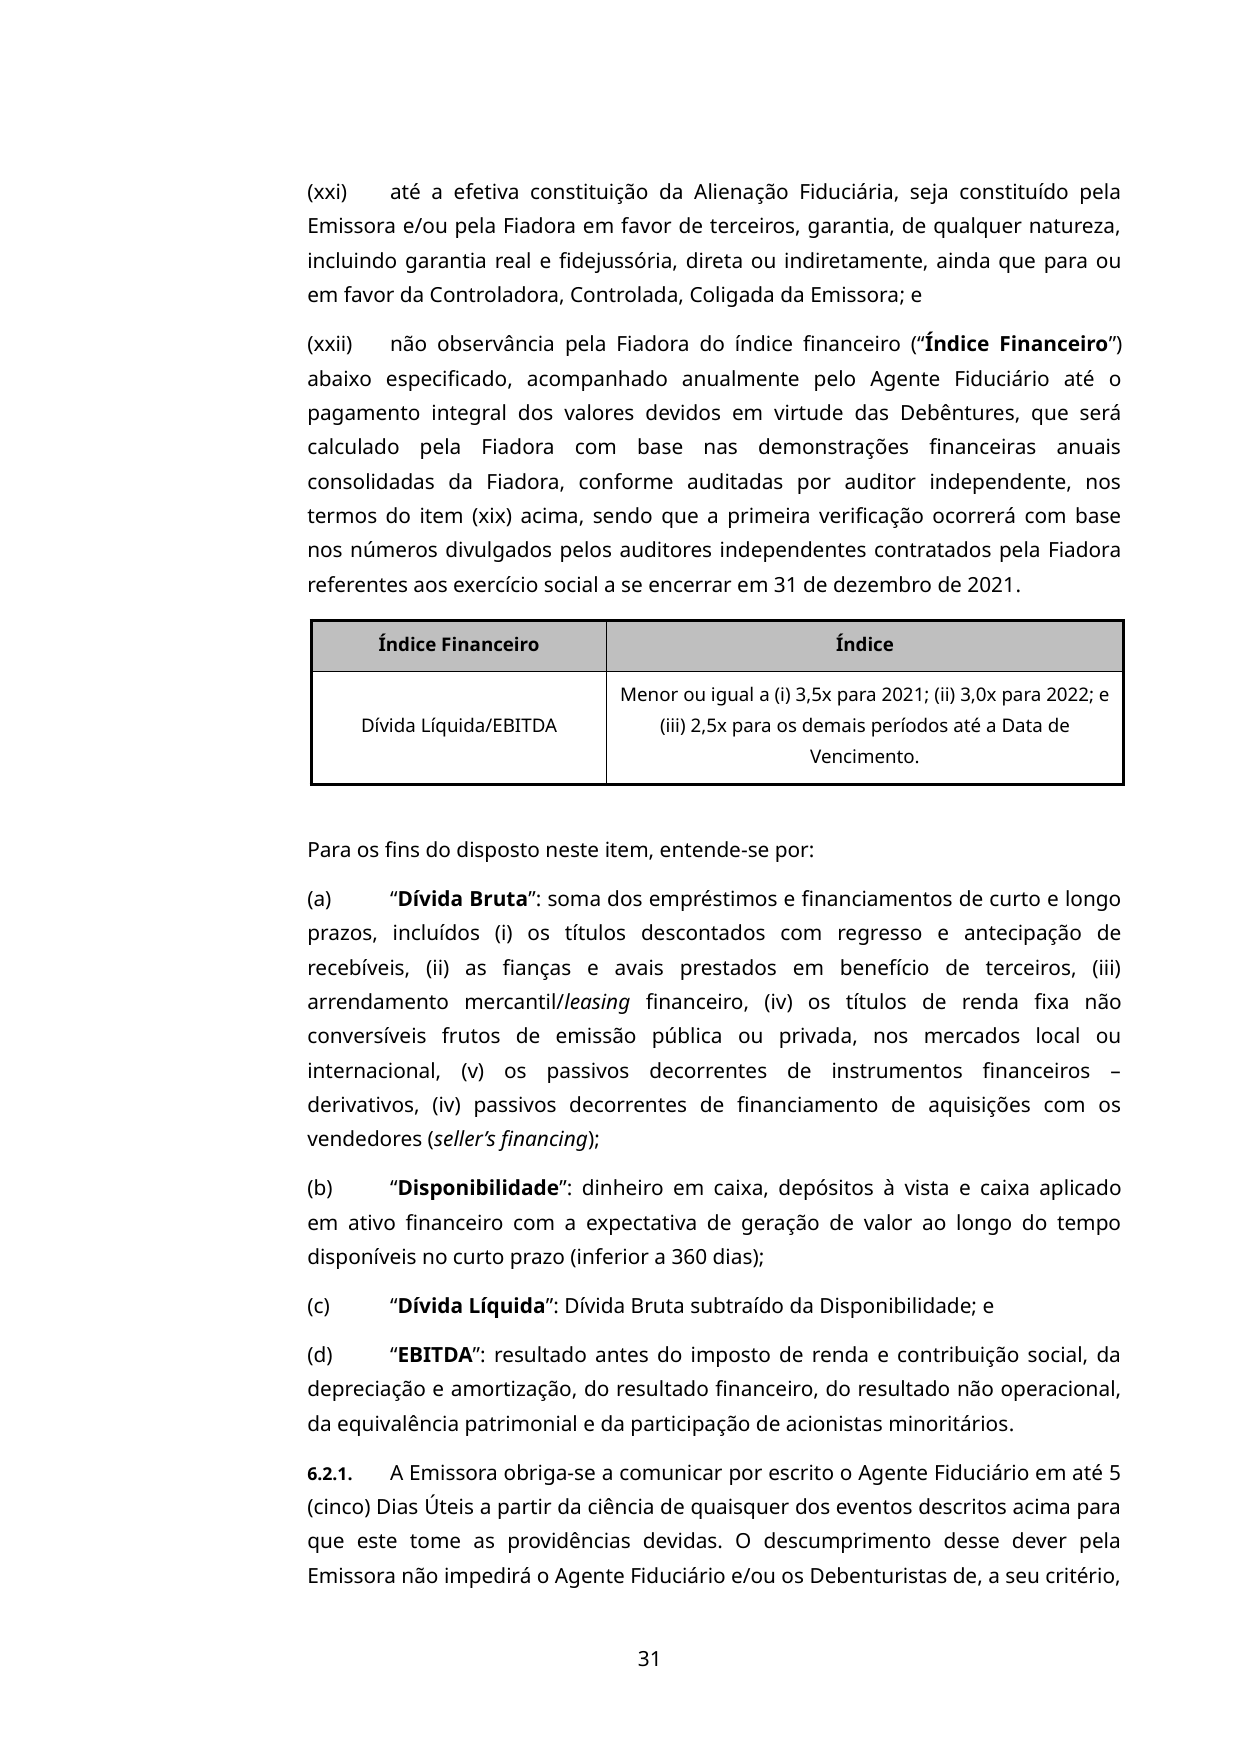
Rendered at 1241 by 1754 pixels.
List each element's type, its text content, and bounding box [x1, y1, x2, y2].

text não observância pela Fiadora do índice financeiro (“Índice Financeiro”) abaixo especificado, acompanhado anualmente pelo Agente Fiduciário até o pagamento integral dos valores devidos em virtude das Debêntures, que será calculado pela Fiadora com base nas demonstrações financeiras anuais consolidadas da Fiadora, conforme auditadas por auditor independente, nos termos do item (xix) acima, sendo que a primeira verificação ocorrerá com base nos números divulgados pelos auditores independentes contratados pela Fiadora referentes aos exercício social a se encerrar em 31 de dezembro de 2021. [307, 329, 1122, 598]
text “Disponibilidade”: dinheiro em caixa, depósitos à vista e caixa aplicado em ativo financeiro com a expectativa de geração de valor ao longo do tempo disponíveis no curto prazo (inferior a 360 dias); [307, 1173, 1122, 1271]
text “EBITDA”: resultado antes do imposto de renda e contribuição social, da depreciação e amortização, do resultado financeiro, do resultado não operacional, da equivalência patrimonial e da participação de acionistas minoritários. [307, 1340, 1122, 1437]
table_header Índice Financeiro [313, 622, 606, 671]
text até a efetiva constituição da Alienação Fiduciária, seja constituído pela Emissora e/ou pela Fiadora em favor de terceiros, garantia, de qualquer natureza, incluindo garantia real e fidejussória, direta ou indiretamente, ainda que para ou em favor da Controladora, Controlada, Coligada da Emissora; e [307, 177, 1122, 309]
text “Dívida Bruta”: soma dos empréstimos e financiamentos de curto e longo prazos, incluídos (i) os títulos descontados com regresso e antecipação de recebíveis, (ii) as fianças e avais prestados em benefício de terceiros, (iii) arrendamento mercantil/leasing financeiro, (iv) os títulos de renda fixa não conversíveis frutos de emissão pública ou privada, nos mercados local ou internacional, (v) os passivos decorrentes de instrumentos financeiros – derivativos, (iv) passivos decorrentes de financiamento de aquisições com os vendedores (seller’s financing); [307, 884, 1122, 1153]
table_cell Menor ou igual a (i) 3,5x para 2021; (ii) 3,0x para 2022; e (iii) 2,5x para os demais períodos até a Data de Vencimento. [607, 672, 1122, 783]
table_header Índice [607, 622, 1122, 671]
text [307, 1458, 1122, 1589]
text Para os fins do disposto neste item, entende-se por: [307, 835, 1122, 863]
text “Dívida Líquida”: Dívida Bruta subtraído da Disponibilidade; e [307, 1291, 1122, 1320]
table_cell Dívida Líquida/EBITDA [313, 672, 606, 783]
